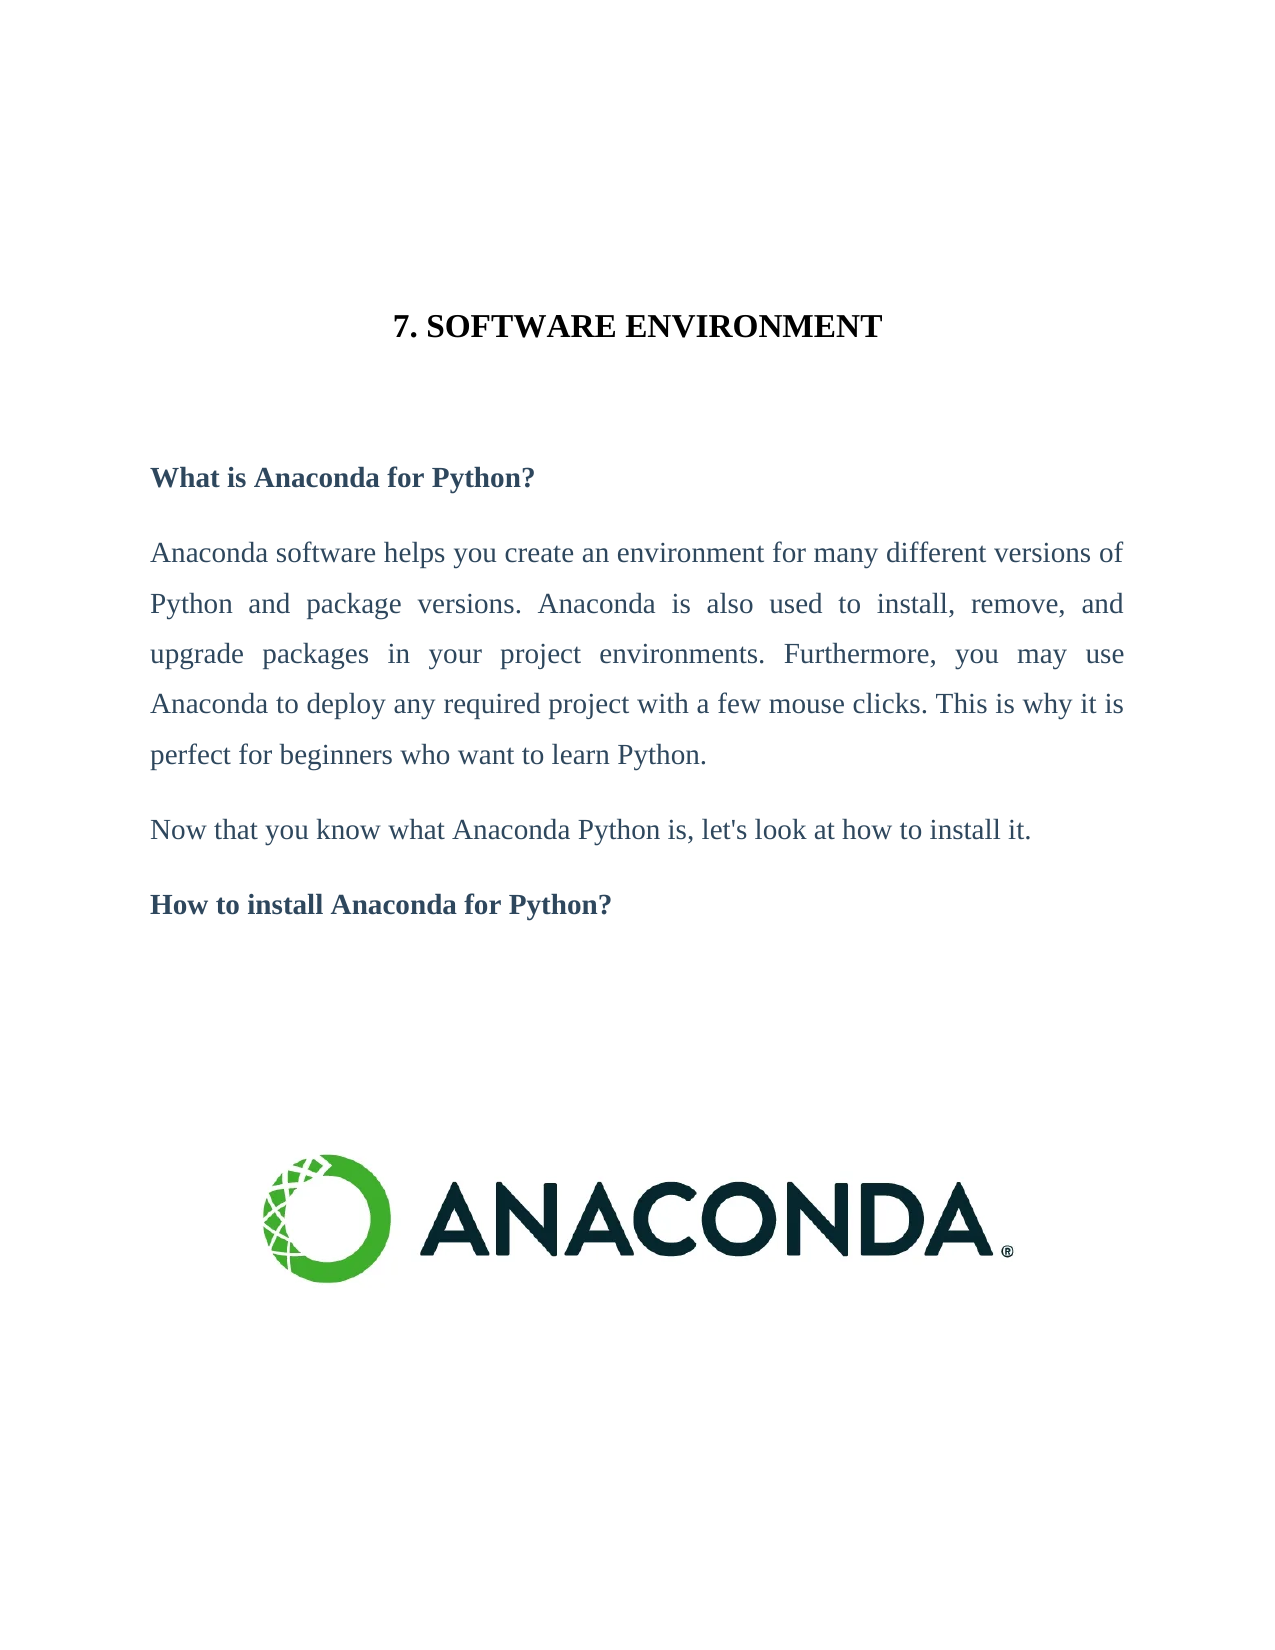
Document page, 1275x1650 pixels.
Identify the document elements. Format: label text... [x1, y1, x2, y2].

text 7. SOFTWARE ENVIRONMENT [150, 307, 1125, 345]
text Now that you know what Anaconda Python is, let's look at how to install it. [150, 812, 1125, 846]
text How to install Anaconda for Python? [150, 887, 1125, 921]
text Anaconda software helps you create an environment for many different versions of Python and package versions. Anaconda is also used to install, remove, and upgrade packages in your project environments. Furthermore, you may use Anaconda to deploy any required project with a few mouse clicks. This is why it is perfect for beginners who want to learn Python. [150, 536, 1125, 770]
picture [150, 962, 1125, 1475]
text What is Anaconda for Python? [150, 460, 1125, 494]
